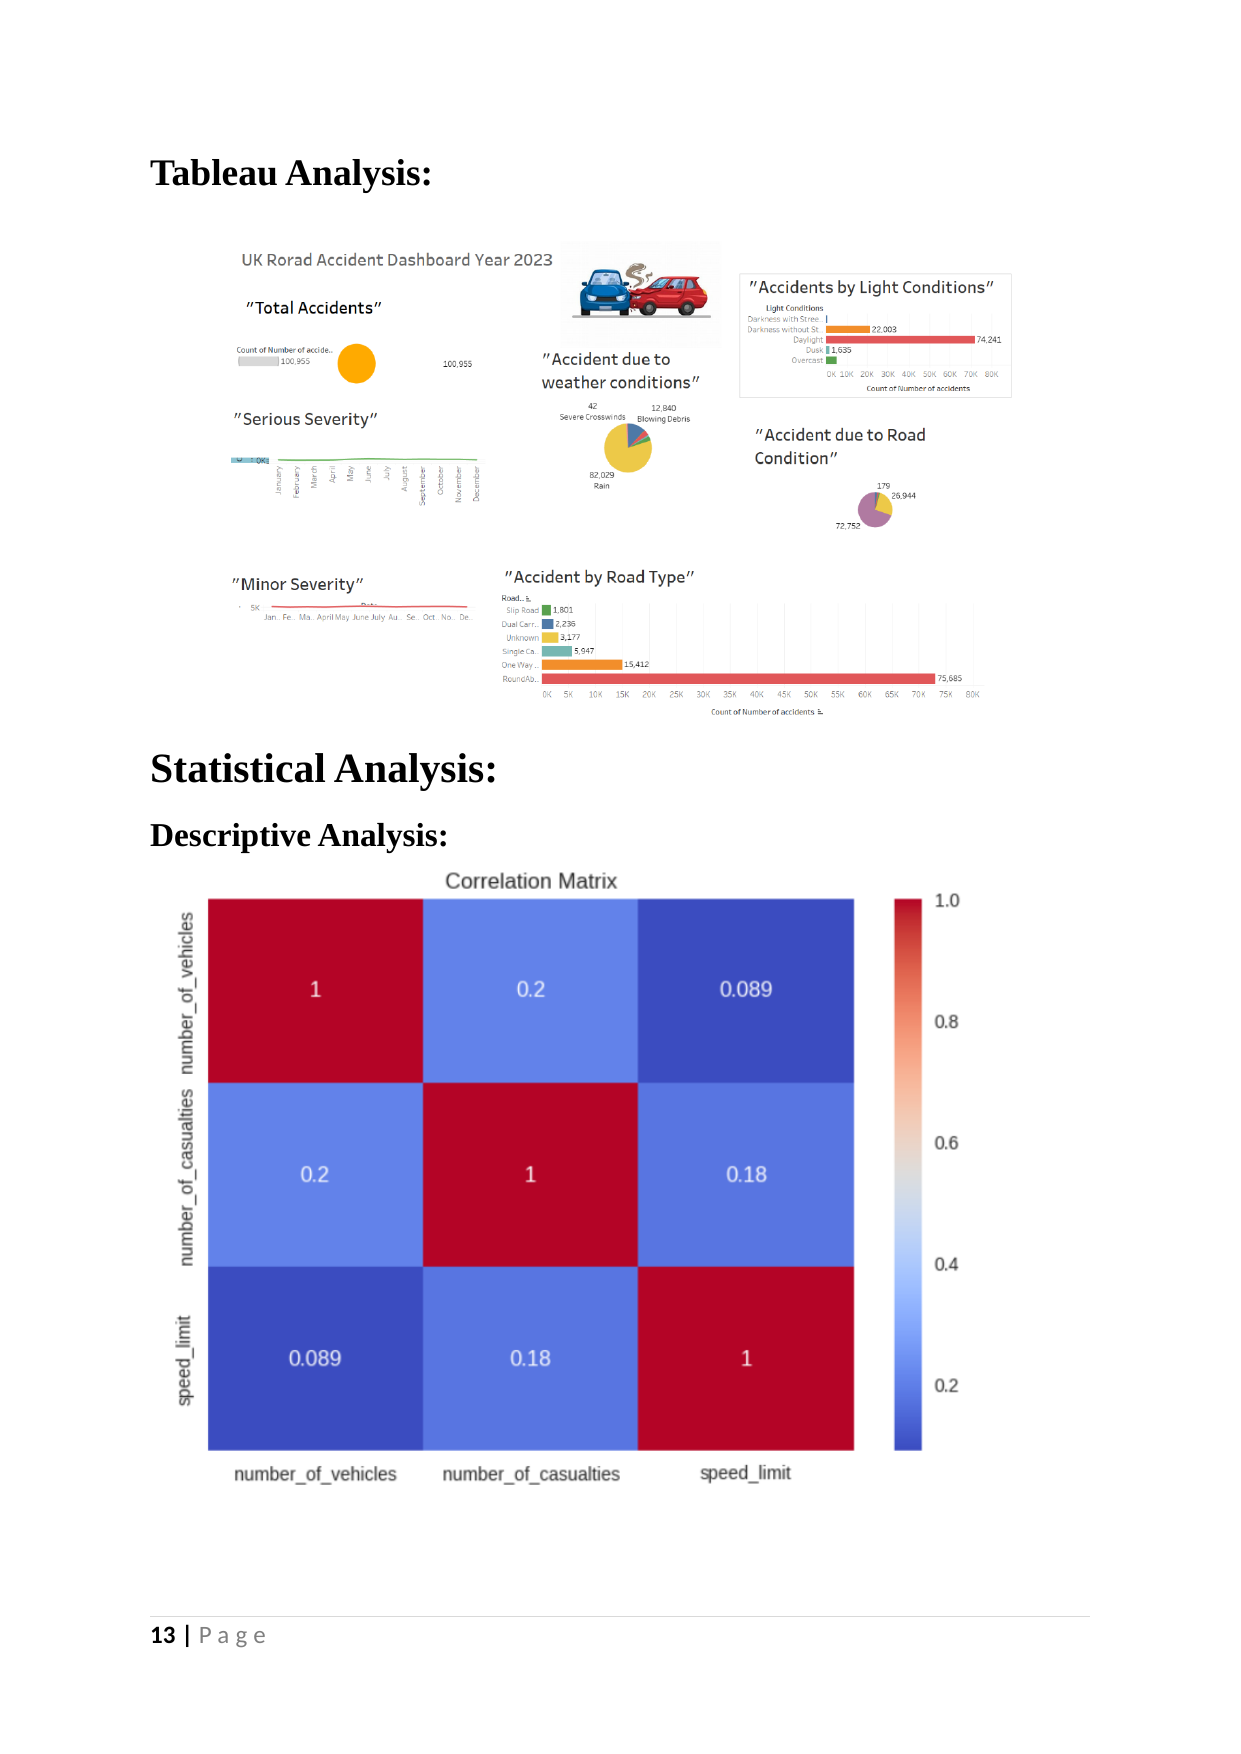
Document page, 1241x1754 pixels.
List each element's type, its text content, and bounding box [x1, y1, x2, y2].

picture [150, 858, 988, 1487]
picture [150, 216, 1091, 723]
text Statistical Analysis: [150, 744, 1090, 792]
text Tableau Analysis: [150, 150, 1090, 193]
